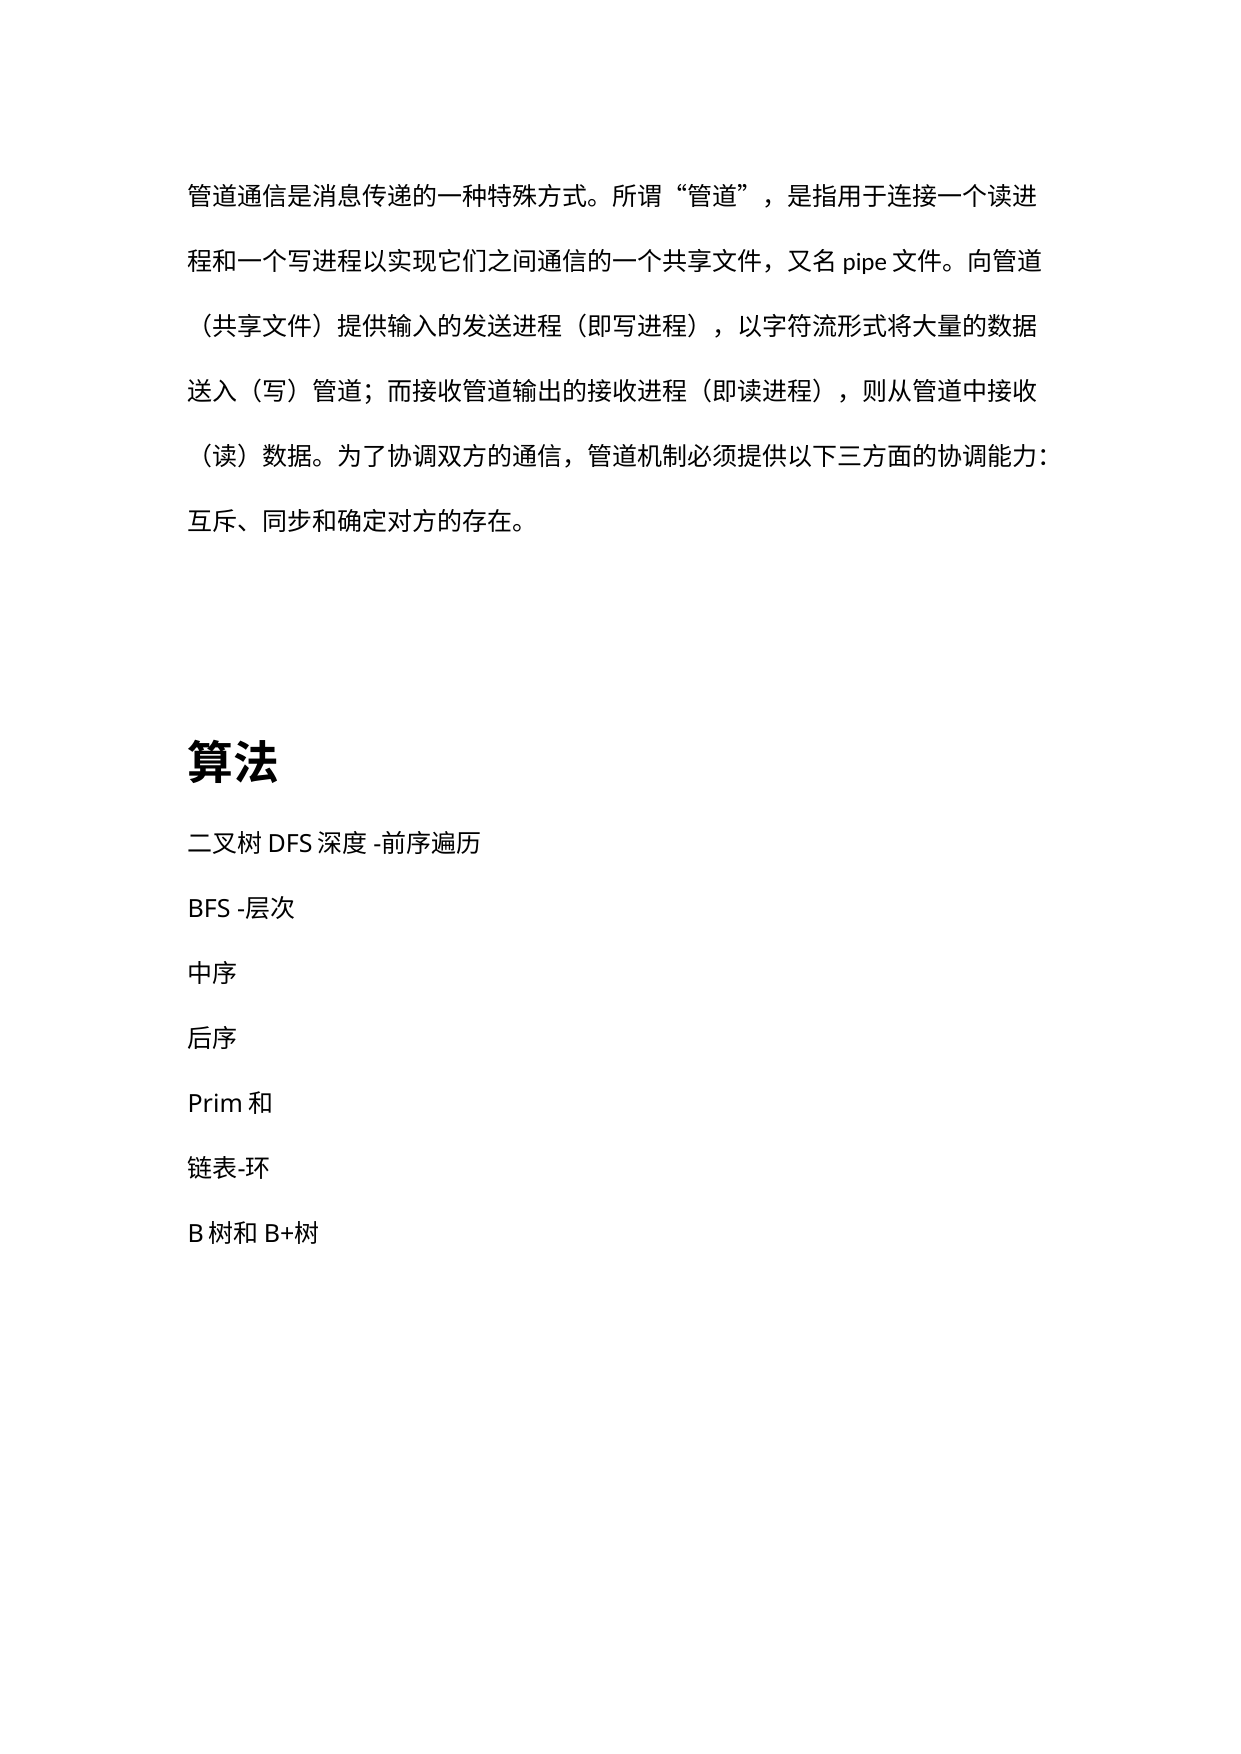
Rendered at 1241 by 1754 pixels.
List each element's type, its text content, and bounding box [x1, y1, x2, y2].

text 算法 [187, 581, 1053, 809]
text 后序 [187, 1004, 1053, 1069]
text 二叉树DFS深度 -前序遍历 [187, 809, 1053, 874]
text B树和B+树 [187, 1199, 1053, 1264]
text 链表-环 [187, 1134, 1053, 1199]
text Prim和 [187, 1069, 1053, 1134]
text 中序 [187, 939, 1053, 1004]
text BFS -层次 [187, 874, 1053, 939]
